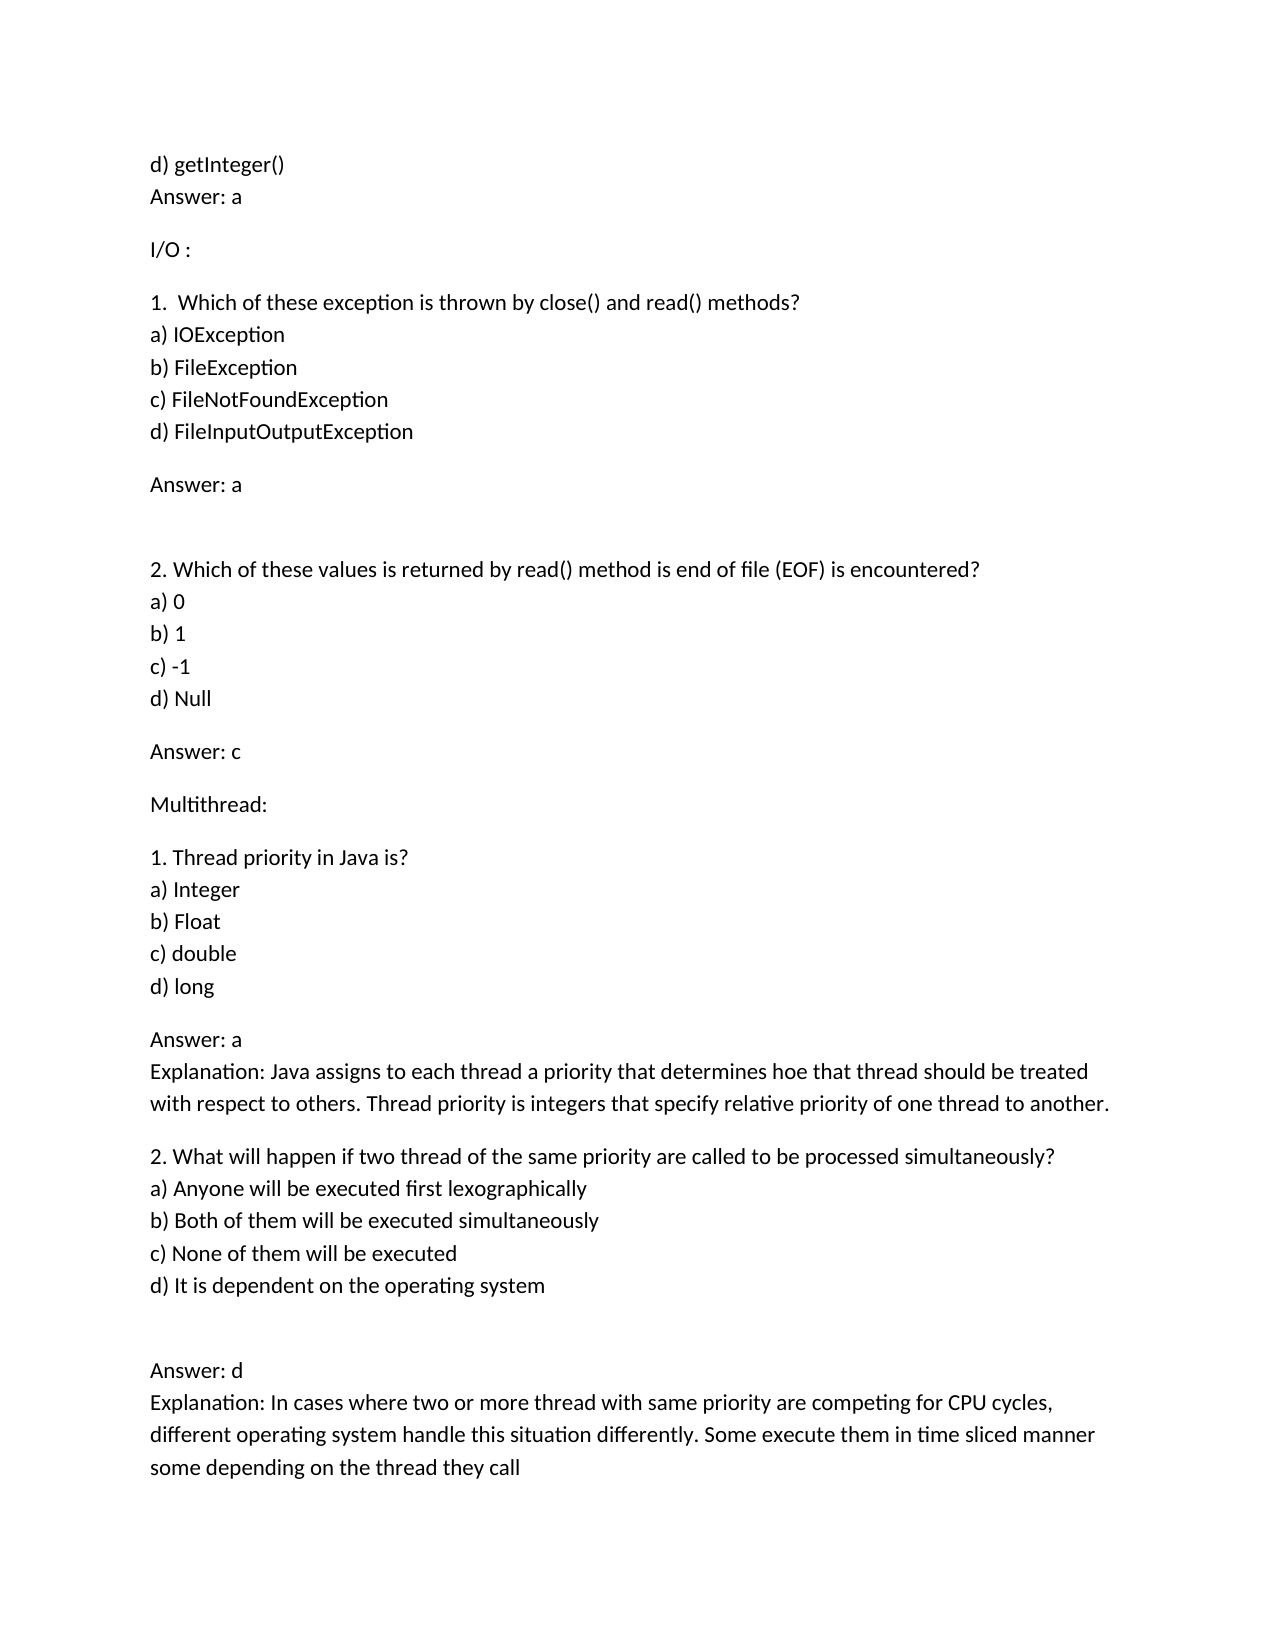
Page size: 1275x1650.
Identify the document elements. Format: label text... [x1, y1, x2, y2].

text Answer: c [150, 737, 1125, 765]
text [150, 150, 1125, 210]
text 1. Which of these exception is thrown by close() and read() methods? a) IOException b) FileException c) FileNotFoundException d) FileInputOutputException [150, 288, 1125, 445]
text 1. Thread priority in Java is? a) Integer b) Float c) double d) long [150, 843, 1125, 1000]
text Answer: a Explanation: Java assigns to each thread a priority that determines hoe that thread should be treated with respect to others. Thread priority is integers that specify relative priority of one thread to another. [150, 1025, 1125, 1117]
text Answer: d Explanation: In cases where two or more thread with same priority are competing for CPU cycles, different operating system handle this situation differently. Some execute them in time sliced manner some depending on the thread they call [150, 1356, 1125, 1481]
text 2. Which of these values is returned by read() method is end of file (EOF) is encountered? a) 0 b) 1 c) -1 d) Null [150, 523, 1125, 712]
text I/O : [150, 235, 1125, 263]
text Multithread: [150, 790, 1125, 818]
text 2. What will happen if two thread of the same priority are called to be processed simultaneously? a) Anyone will be executed first lexographically b) Both of them will be executed simultaneously c) None of them will be executed d) It is dependent on the operating system [150, 1142, 1125, 1331]
text Answer: a [150, 470, 1125, 498]
